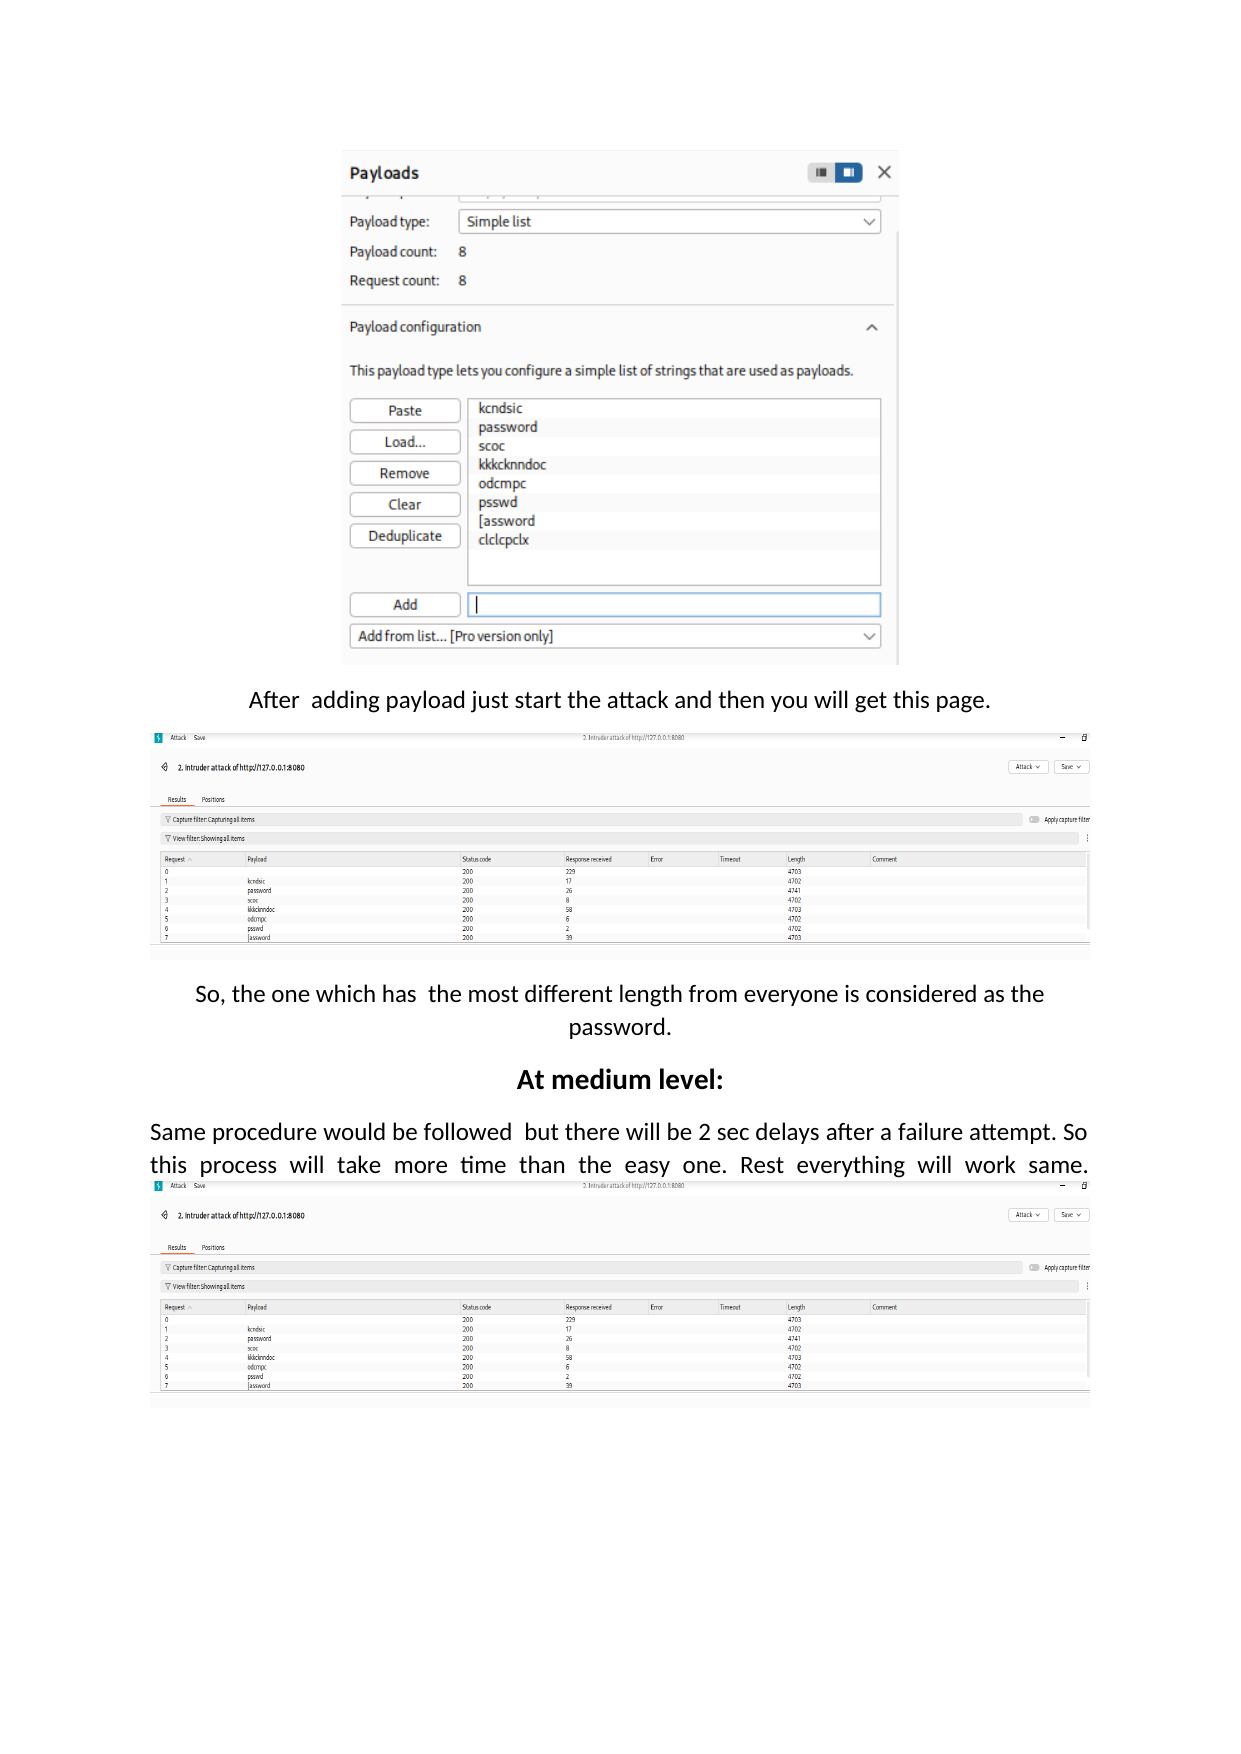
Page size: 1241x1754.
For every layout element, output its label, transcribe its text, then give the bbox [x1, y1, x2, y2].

text After adding payload just start the attack and then you will get this page. [150, 684, 1090, 714]
text At medium level: [150, 1061, 1090, 1097]
text Same procedure would be followed but there will be 2 sec delays after a failure attempt. So this process will take more time than the easy one. Rest everything will work same. [150, 1116, 1090, 1181]
picture [150, 1181, 1091, 1408]
text So, the one which has the most different length from everyone is considered as the password. [150, 978, 1090, 1042]
picture [150, 733, 1091, 960]
picture [341, 150, 899, 665]
